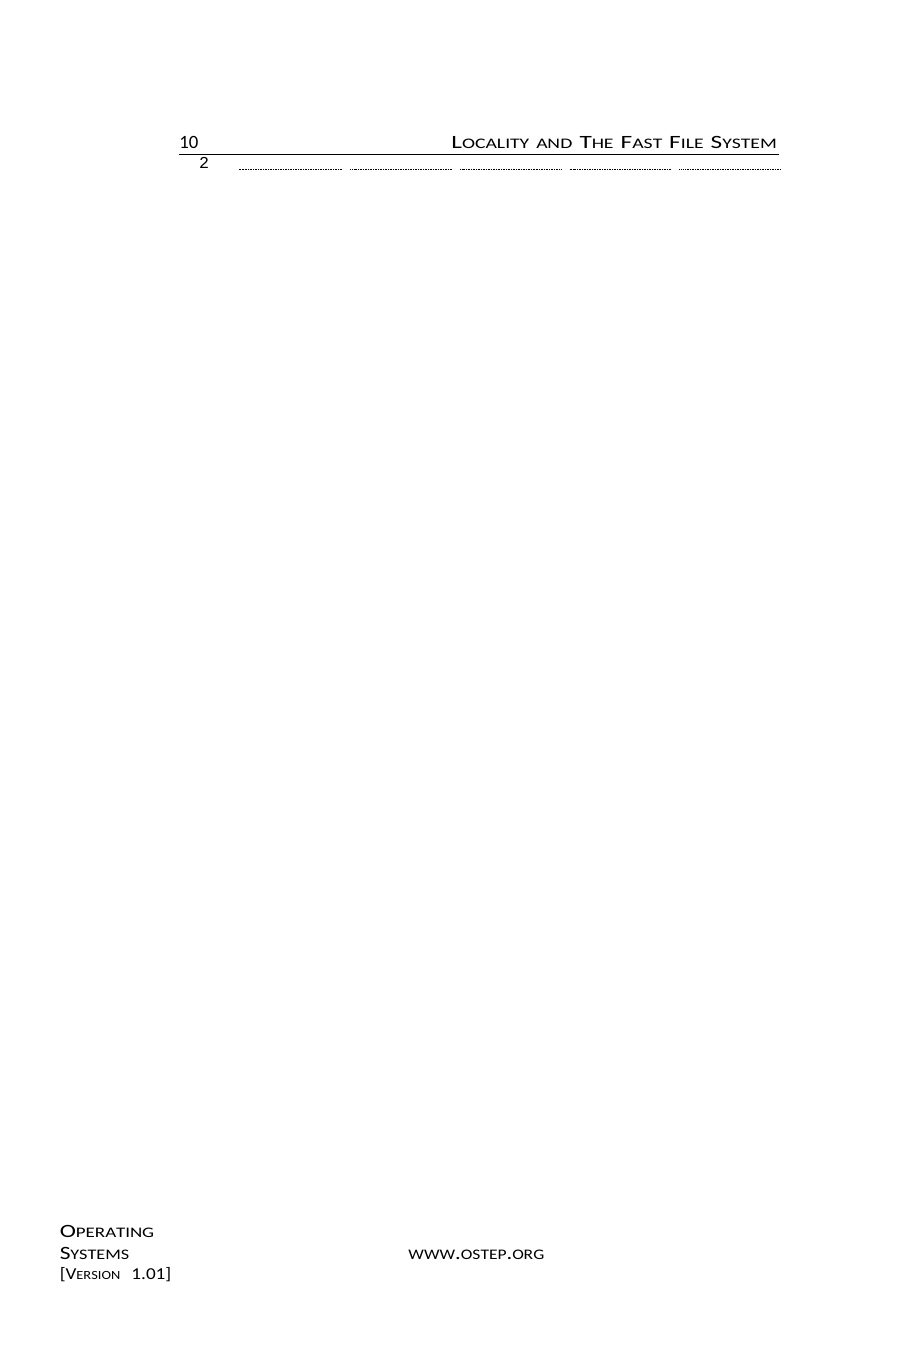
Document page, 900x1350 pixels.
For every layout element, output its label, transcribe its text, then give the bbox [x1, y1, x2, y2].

text 2 [199, 154, 808, 173]
